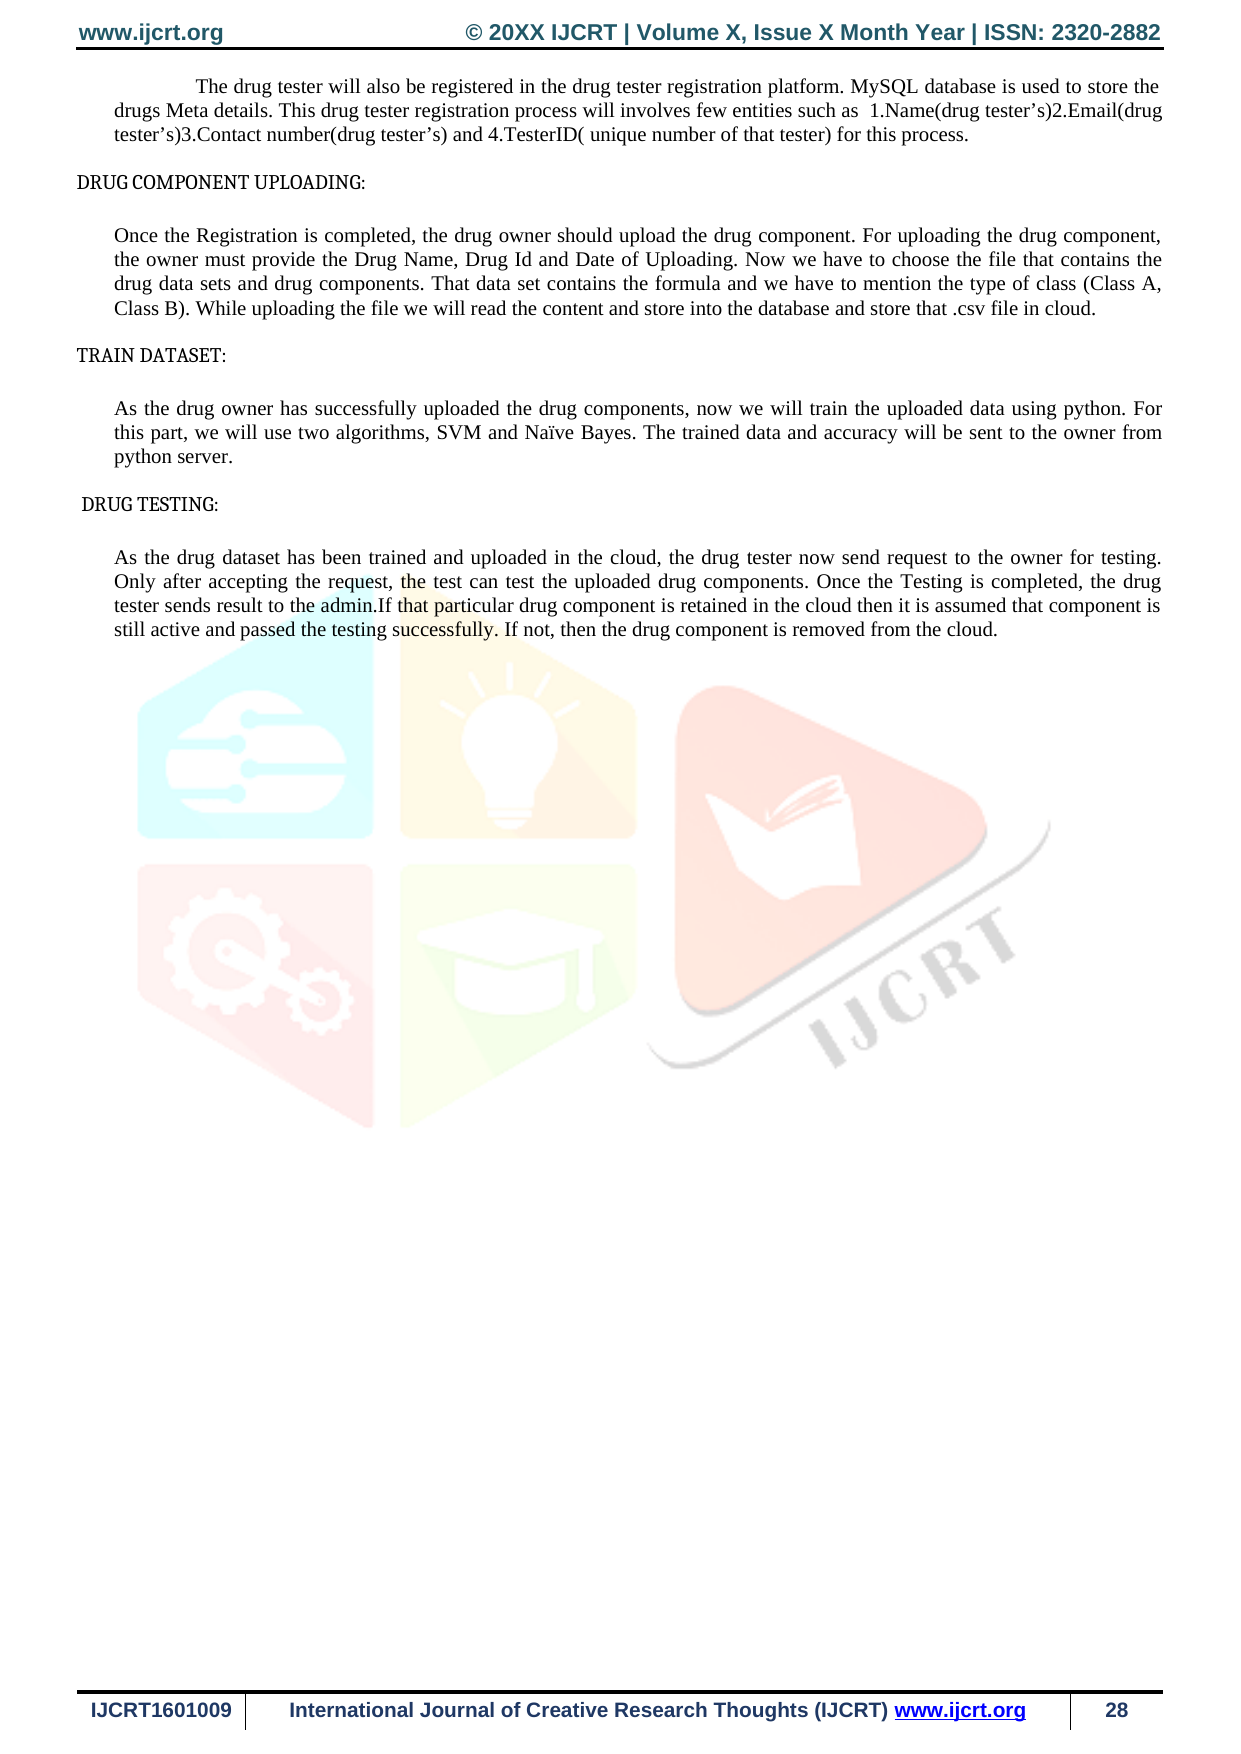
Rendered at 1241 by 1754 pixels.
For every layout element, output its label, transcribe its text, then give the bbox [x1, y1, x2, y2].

text Once the Registration is completed, the drug owner should upload the drug component. For uploading the drug component, the owner must provide the Drug Name, Drug Id and Date of Uploading. Now we have to choose the file that contains the drug data sets and drug components. That data set contains the formula and we have to mention the type of class (Class A, Class B). While uploading the file we will read the content and store into the database and store that .csv file in cloud. [114, 223, 1164, 319]
text DRUG COMPONENT UPLOADING: [76, 171, 1164, 194]
text TRAIN DATASET: [76, 343, 1164, 367]
text The drug tester will also be registered in the drug tester registration platform. MySQL database is used to store the drugs Meta details. This drug tester registration process will involves few entities such as 1.Name(drug tester’s)2.Email(drug tester’s)3.Contact number(drug tester’s) and 4.TesterID( unique number of that tester) for this process. [114, 74, 1164, 146]
text As the drug owner has successfully uploaded the drug components, now we will train the uploaded data using python. For this part, we will use two algorithms, SVM and Naïve Bayes. The trained data and accuracy will be sent to the owner from python server. [114, 396, 1164, 468]
text As the drug dataset has been trained and uploaded in the cloud, the drug tester now send request to the owner for testing. Only after accepting the request, the test can test the uploaded drug components. Once the Testing is completed, the drug tester sends result to the admin.If that particular drug component is retained in the cloud then it is assumed that component is still active and passed the testing successfully. If not, then the drug component is removed from the cloud. [114, 545, 1164, 642]
text DRUG TESTING: [76, 492, 1164, 516]
